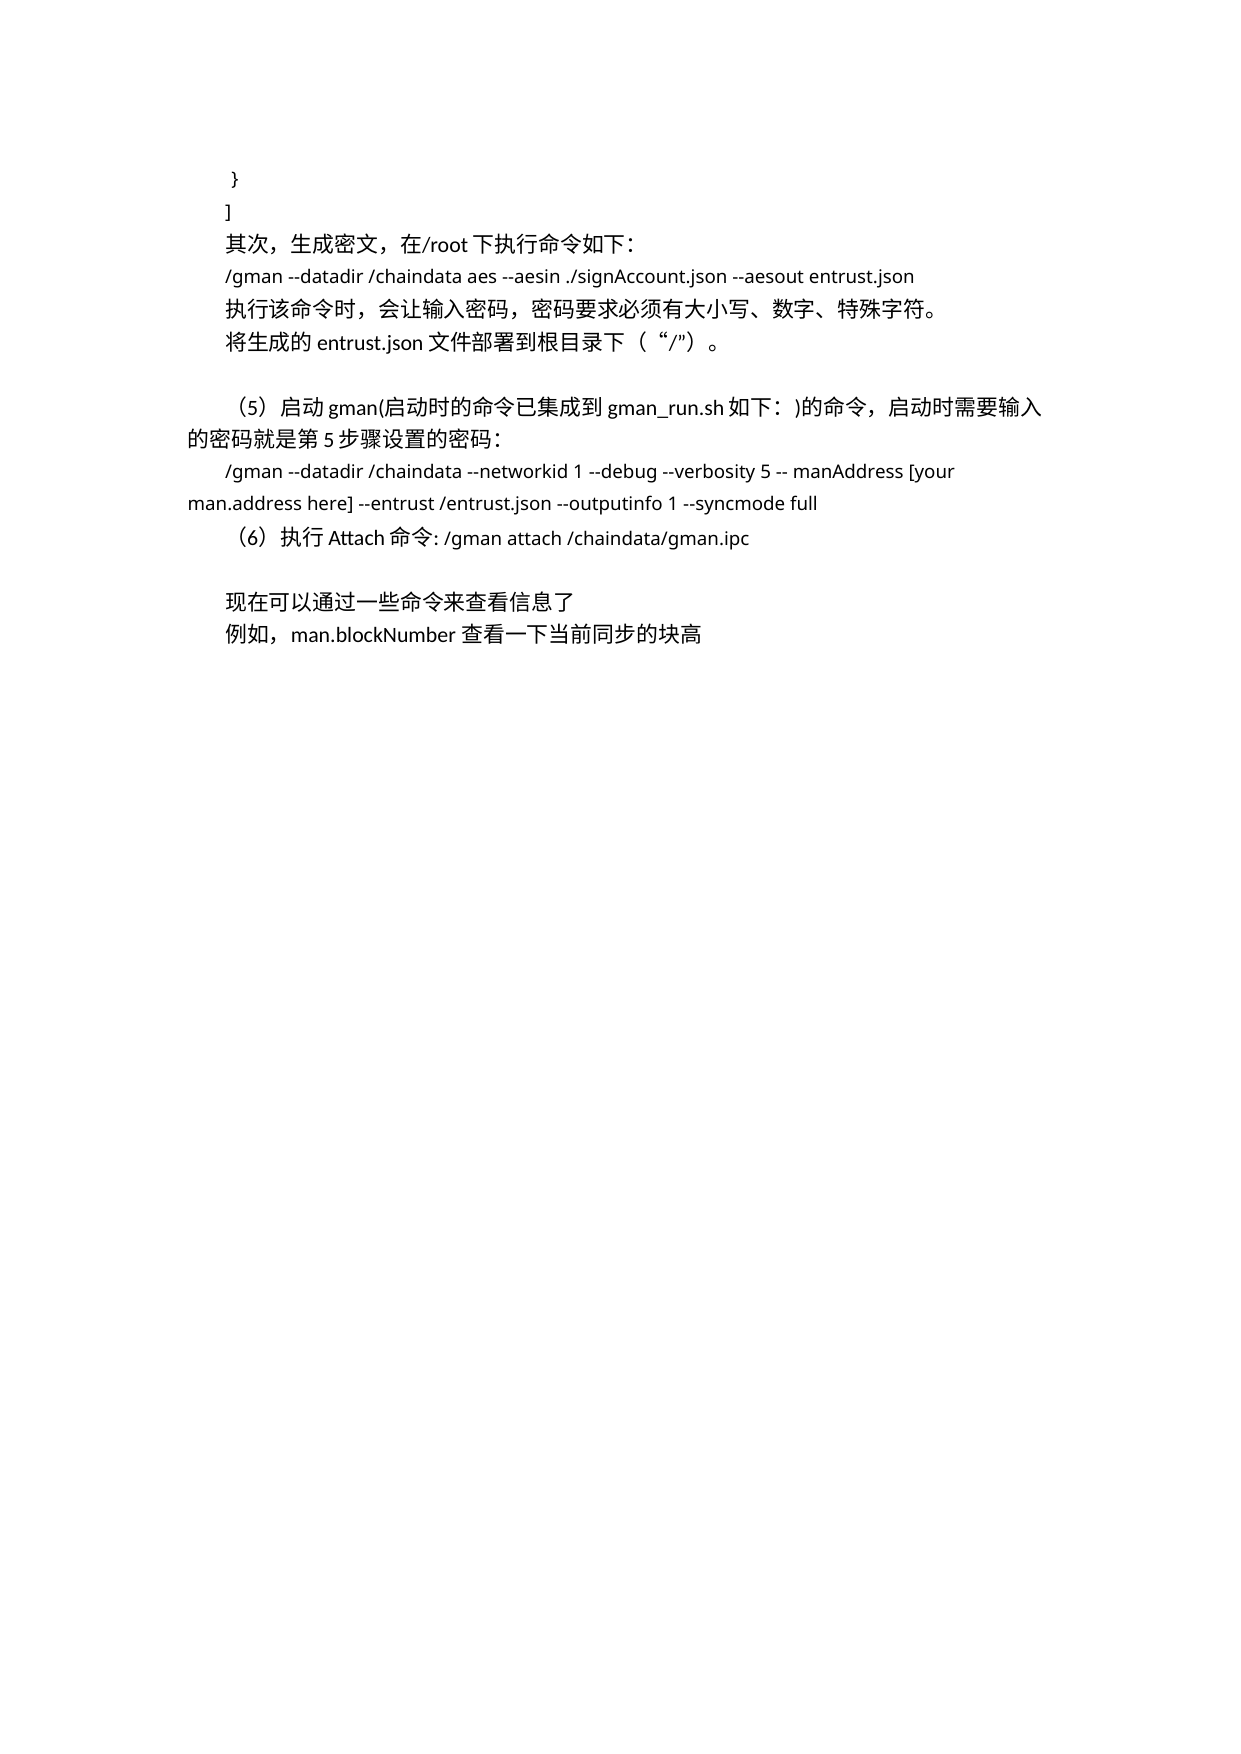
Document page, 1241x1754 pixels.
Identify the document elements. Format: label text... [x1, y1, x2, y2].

text 现在可以通过一些命令来查看信息了 [187, 584, 1053, 617]
text 执行该命令时，会让输入密码，密码要求必须有大小写、数字、特殊字符。 [187, 292, 1053, 324]
text /gman --datadir /chaindata aes --aesin ./signAccount.json --aesout entrust.json [187, 259, 1053, 292]
text （5）启动gman(启动时的命令已集成到gman_run.sh如下：)的命令，启动时需要输入的密码就是第5步骤设置的密码： [187, 389, 1053, 454]
text 例如，man.blockNumber 查看一下当前同步的块高 [187, 617, 1053, 649]
text ] [187, 194, 1053, 227]
text } [187, 162, 1053, 194]
text 将生成的entrust.json文件部署到根目录下（“/”）。 [187, 324, 1053, 357]
text 其次，生成密文，在/root下执行命令如下： [187, 227, 1053, 259]
text /gman --datadir /chaindata --networkid 1 --debug --verbosity 5 -- manAddress [your man.address here] --entrust /entrust.json --outputinfo 1 --syncmode full [187, 454, 1053, 519]
text （6）执行Attach命令: /gman attach /chaindata/gman.ipc [187, 519, 1053, 552]
